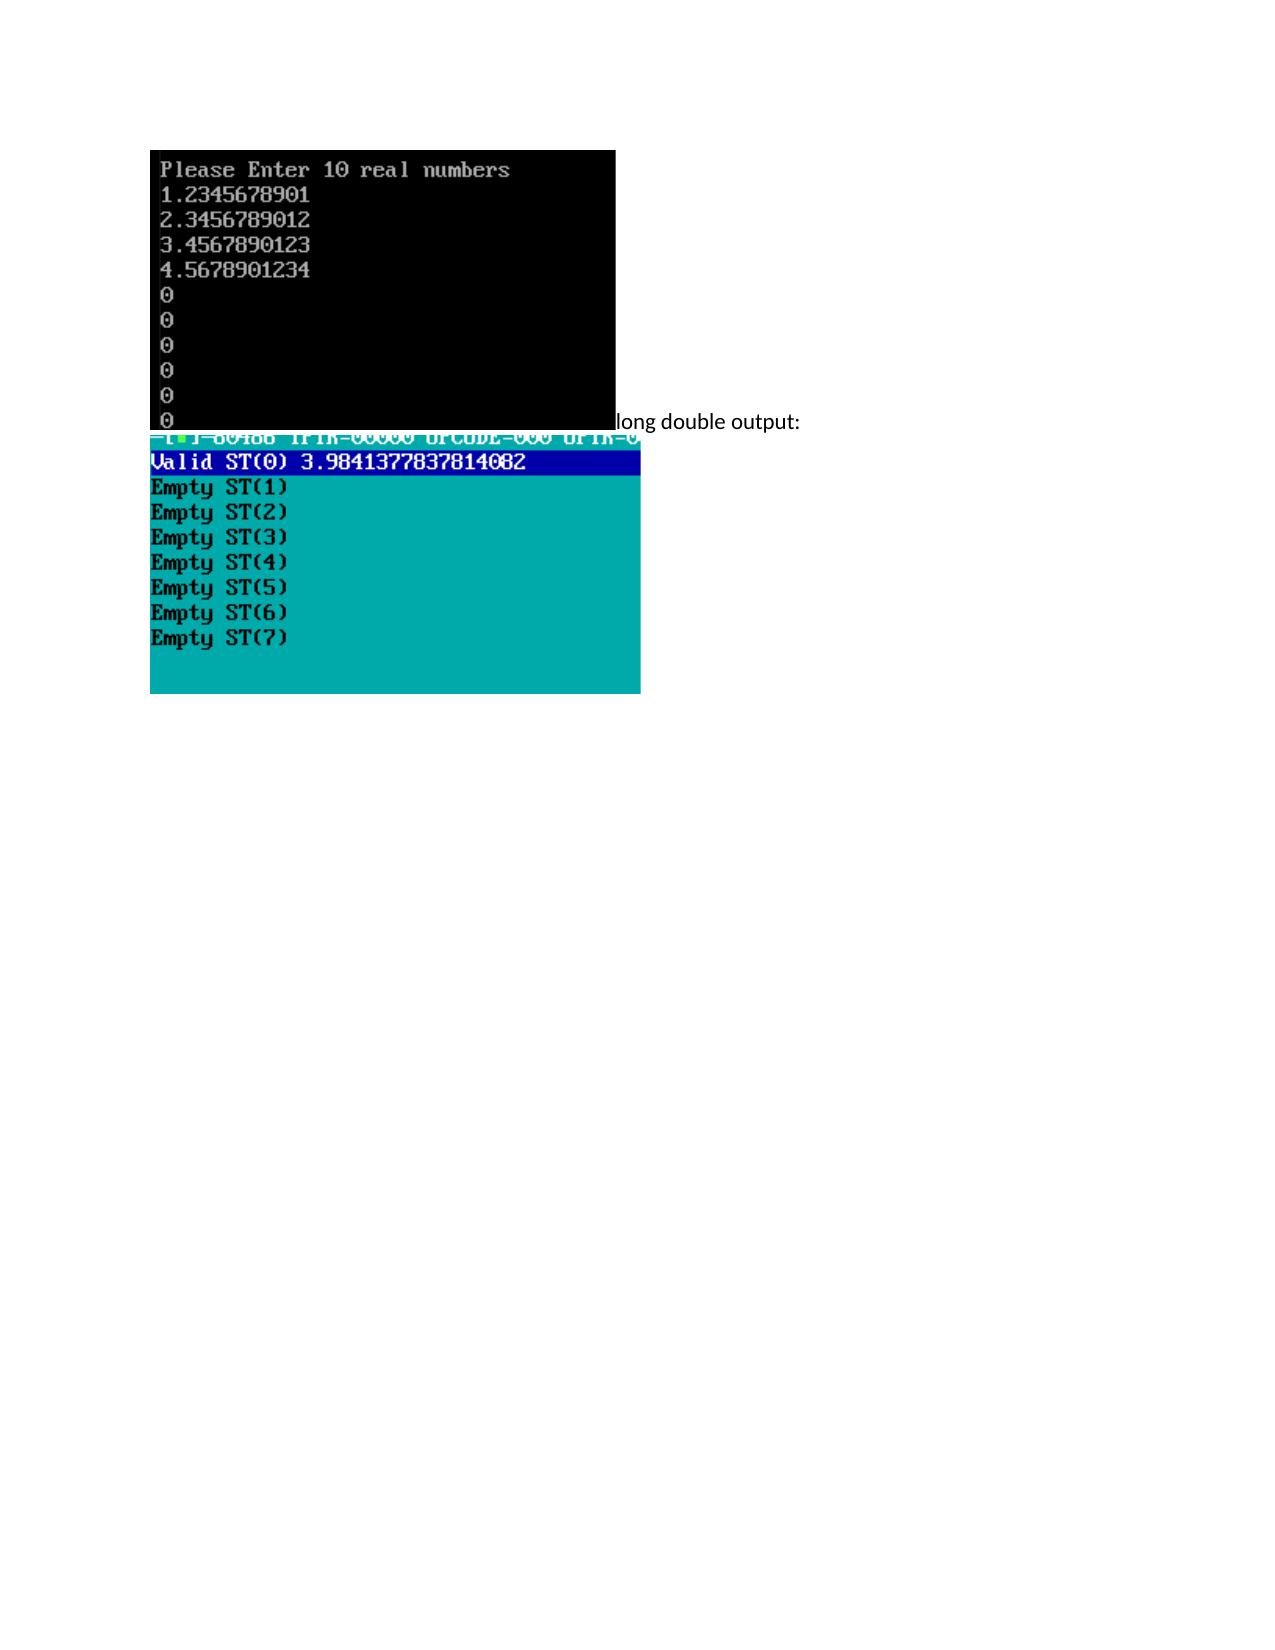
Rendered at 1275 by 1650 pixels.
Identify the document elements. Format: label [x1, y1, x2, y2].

picture [150, 150, 616, 430]
text [150, 150, 1125, 777]
picture [150, 435, 641, 694]
